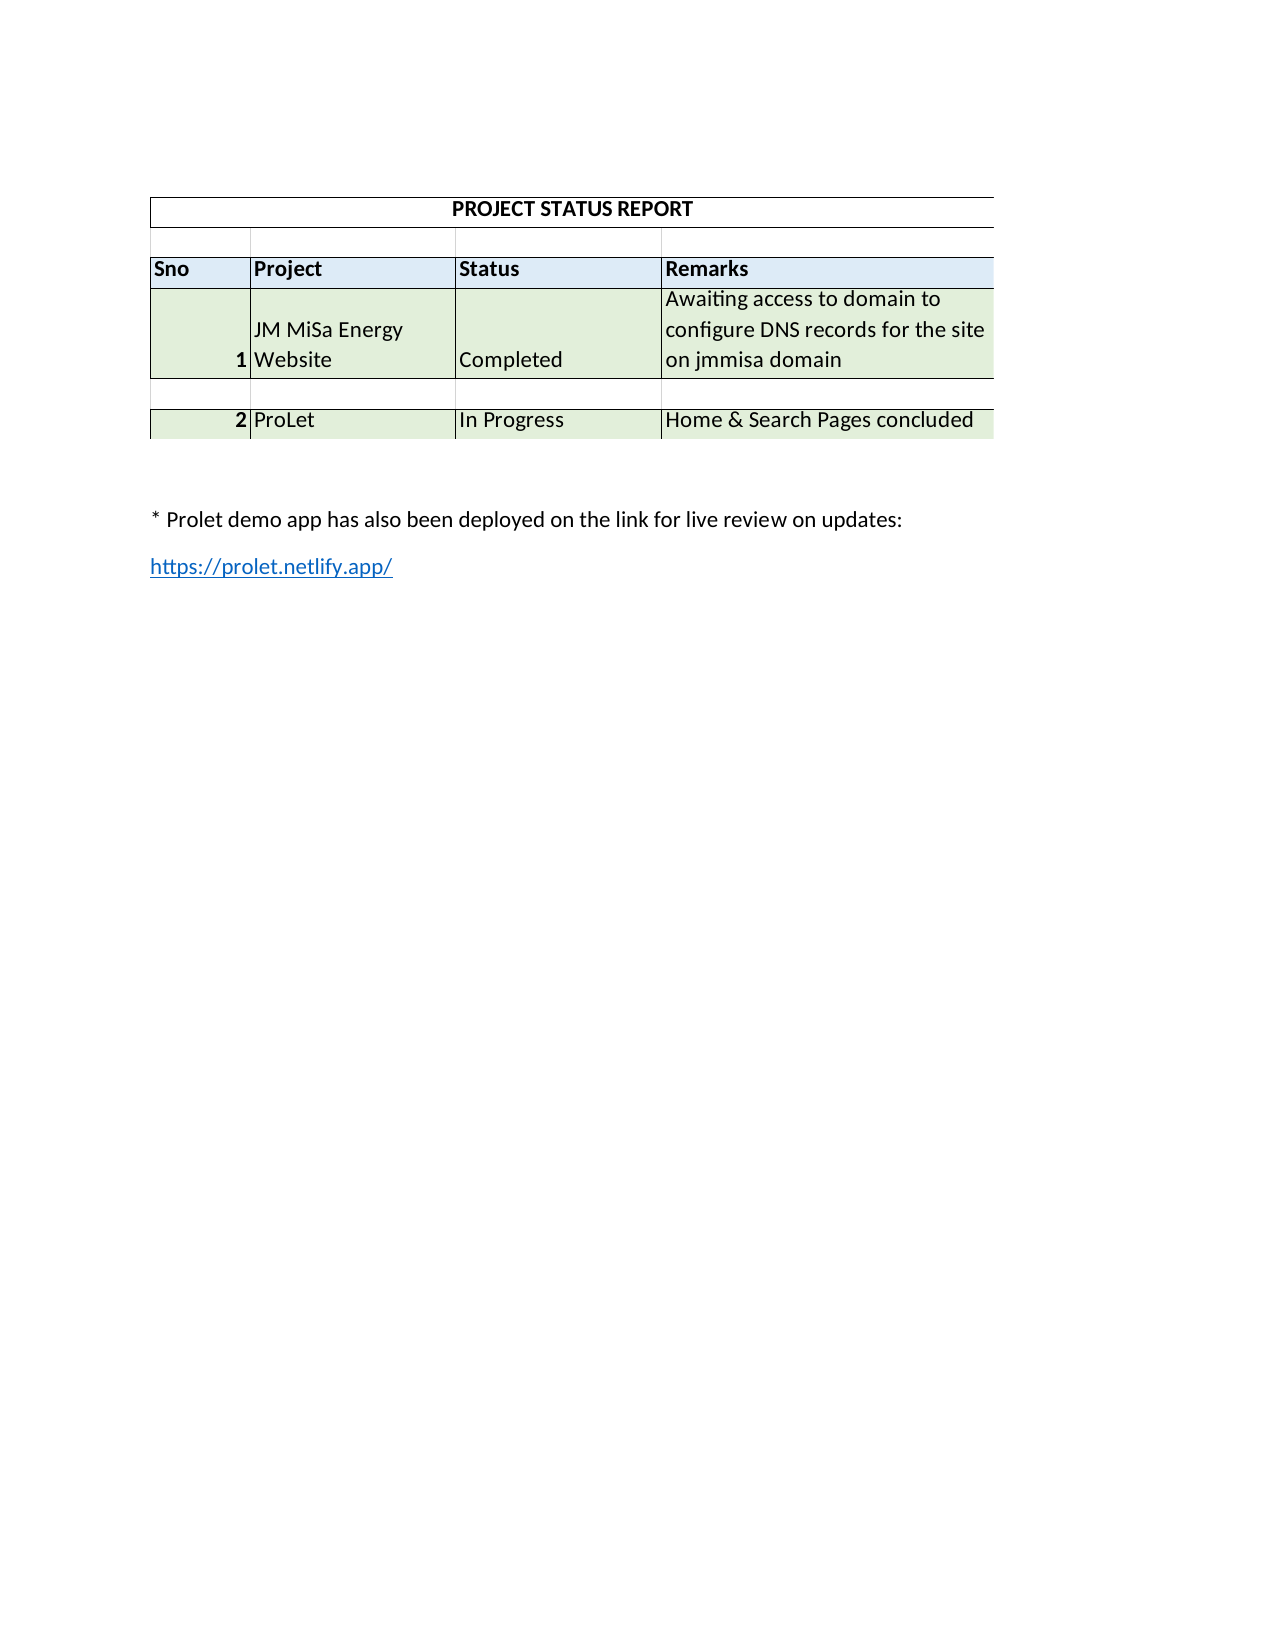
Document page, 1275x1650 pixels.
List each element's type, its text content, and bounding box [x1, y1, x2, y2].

text https://prolet.netlify.app/ [150, 552, 1125, 581]
text * Prolet demo app has also been deployed on the link for live review on updates: [150, 506, 1125, 534]
